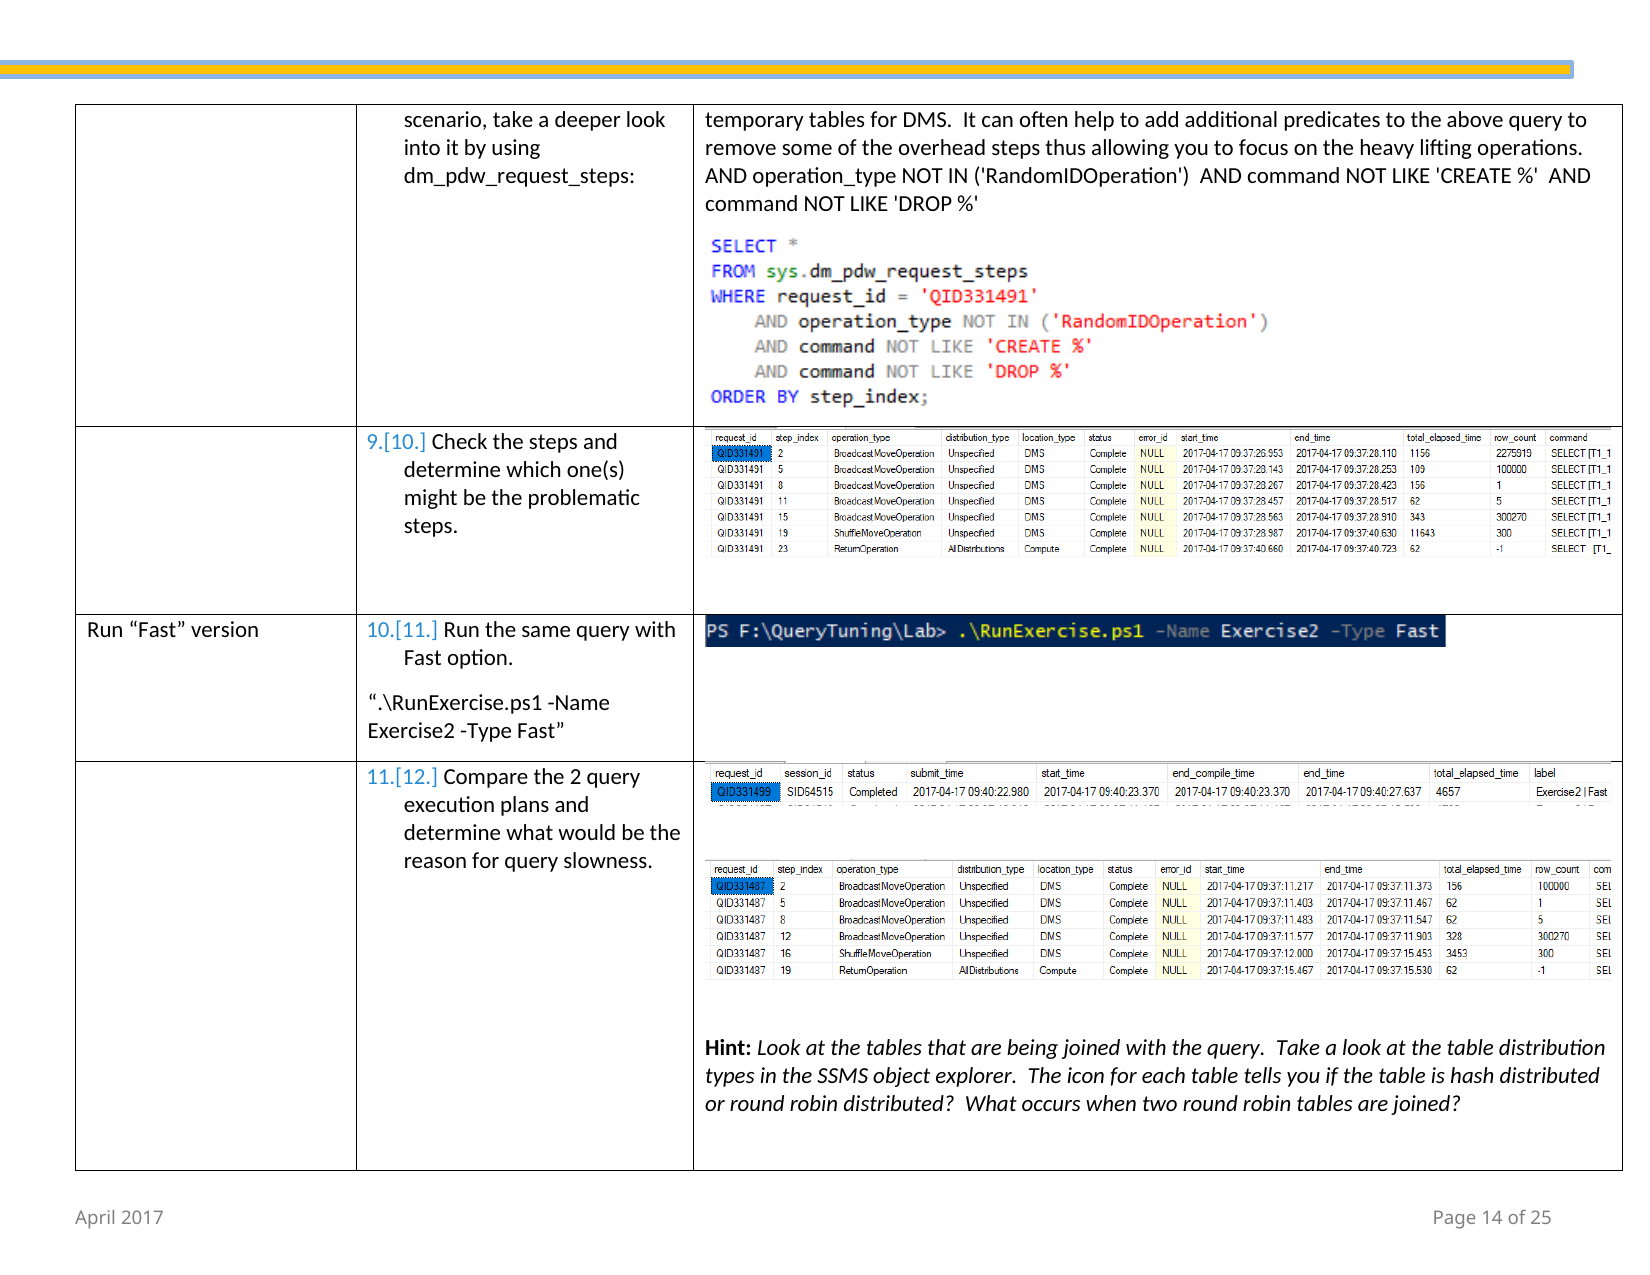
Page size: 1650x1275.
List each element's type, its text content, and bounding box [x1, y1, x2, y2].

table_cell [694, 105, 1622, 426]
picture [705, 229, 1276, 414]
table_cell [357, 105, 693, 426]
picture [705, 427, 1612, 562]
table_cell Run the same query with Fast option. “.\RunExercise.ps1 -Name Exercise2 -Type Fast” [357, 615, 693, 761]
table_cell [76, 762, 356, 1170]
picture [705, 615, 1446, 647]
table_cell [694, 615, 1622, 761]
table_cell Run “Fast” version [76, 615, 356, 761]
table_cell [76, 105, 356, 426]
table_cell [694, 762, 1622, 1170]
picture [705, 761, 1612, 806]
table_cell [357, 762, 693, 1170]
table_cell Check the steps and determine which one(s) might be the problematic steps. [357, 427, 693, 614]
table_cell [76, 427, 356, 614]
table_cell [694, 427, 1622, 614]
picture [705, 859, 1612, 981]
